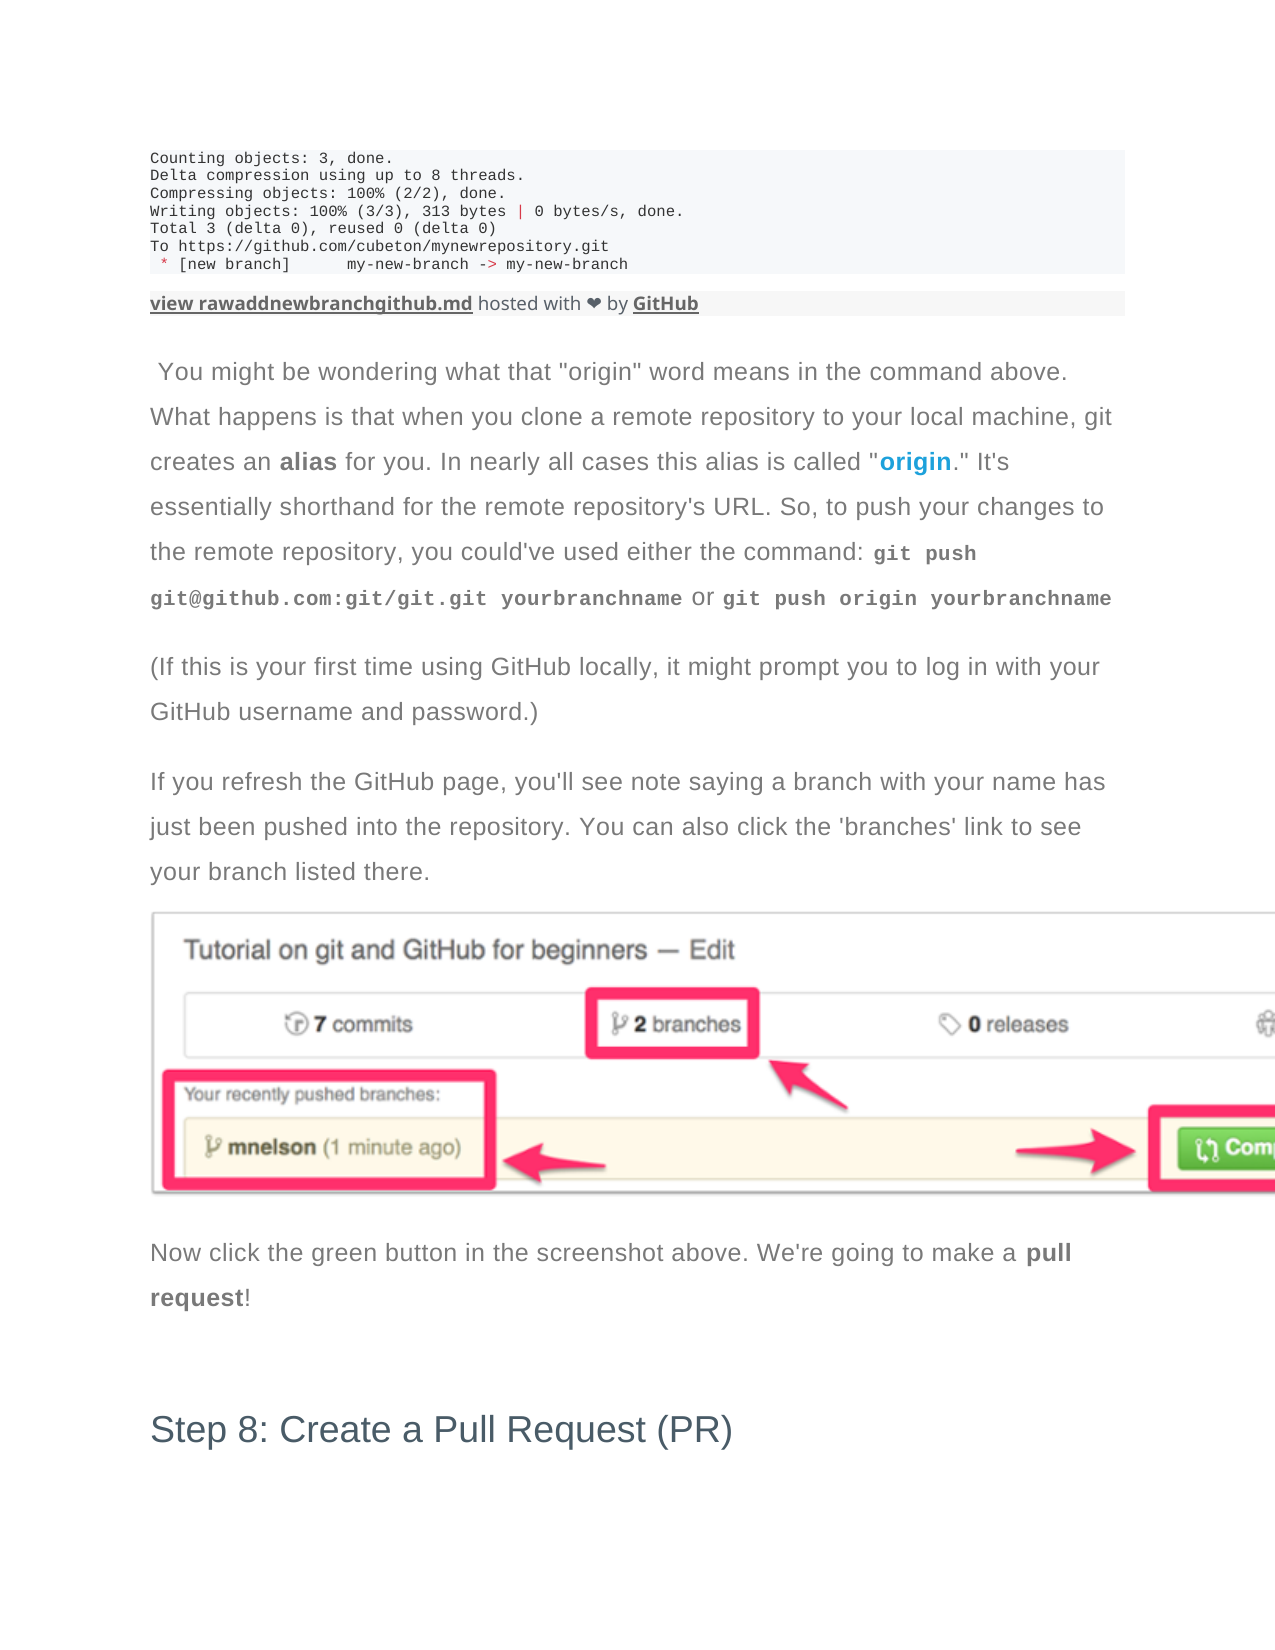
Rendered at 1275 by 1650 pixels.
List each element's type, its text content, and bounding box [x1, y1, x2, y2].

text view rawaddnewbranchgithub.md hosted with ❤ by GitHub [150, 291, 1125, 316]
text Counting objects: 3, done. [150, 150, 1125, 168]
text * [new branch] my-new-branch -> my-new-branch [150, 256, 1125, 274]
text (If this is your first time using GitHub locally, it might prompt you to log in with your GitHub username and password.) [150, 636, 1125, 726]
text Compressing objects: 100% (2/2), done. [150, 185, 1125, 203]
picture [150, 911, 1275, 1197]
text Step 8: Create a Pull Request (PR) [150, 1407, 1125, 1450]
text Delta compression using up to 8 threads. [150, 168, 1125, 185]
text You might be wondering what that "origin" word means in the command above. What happens is that when you clone a remote repository to your local machine, git creates an alias for you. In nearly all cases this alias is called "origin." It's essentially shorthand for the remote repository's URL. So, to push your changes to the remote repository, you could've used either the command: git push git@github.com:git/git.git yourbranchname or git push origin yourbranchname [150, 341, 1125, 611]
text Now click the green button in the screenshot above. We're going to make a pull request! [150, 1222, 1125, 1312]
text If you refresh the GitHub page, you'll see note saying a branch with your name has just been pushed into the repository. You can also click the 'branches' link to see your branch listed there. [150, 751, 1125, 886]
text To https://github.com/cubeton/mynewrepository.git [150, 238, 1125, 256]
text Total 3 (delta 0), reused 0 (delta 0) [150, 221, 1125, 238]
text Writing objects: 100% (3/3), 313 bytes | 0 bytes/s, done. [150, 203, 1125, 221]
